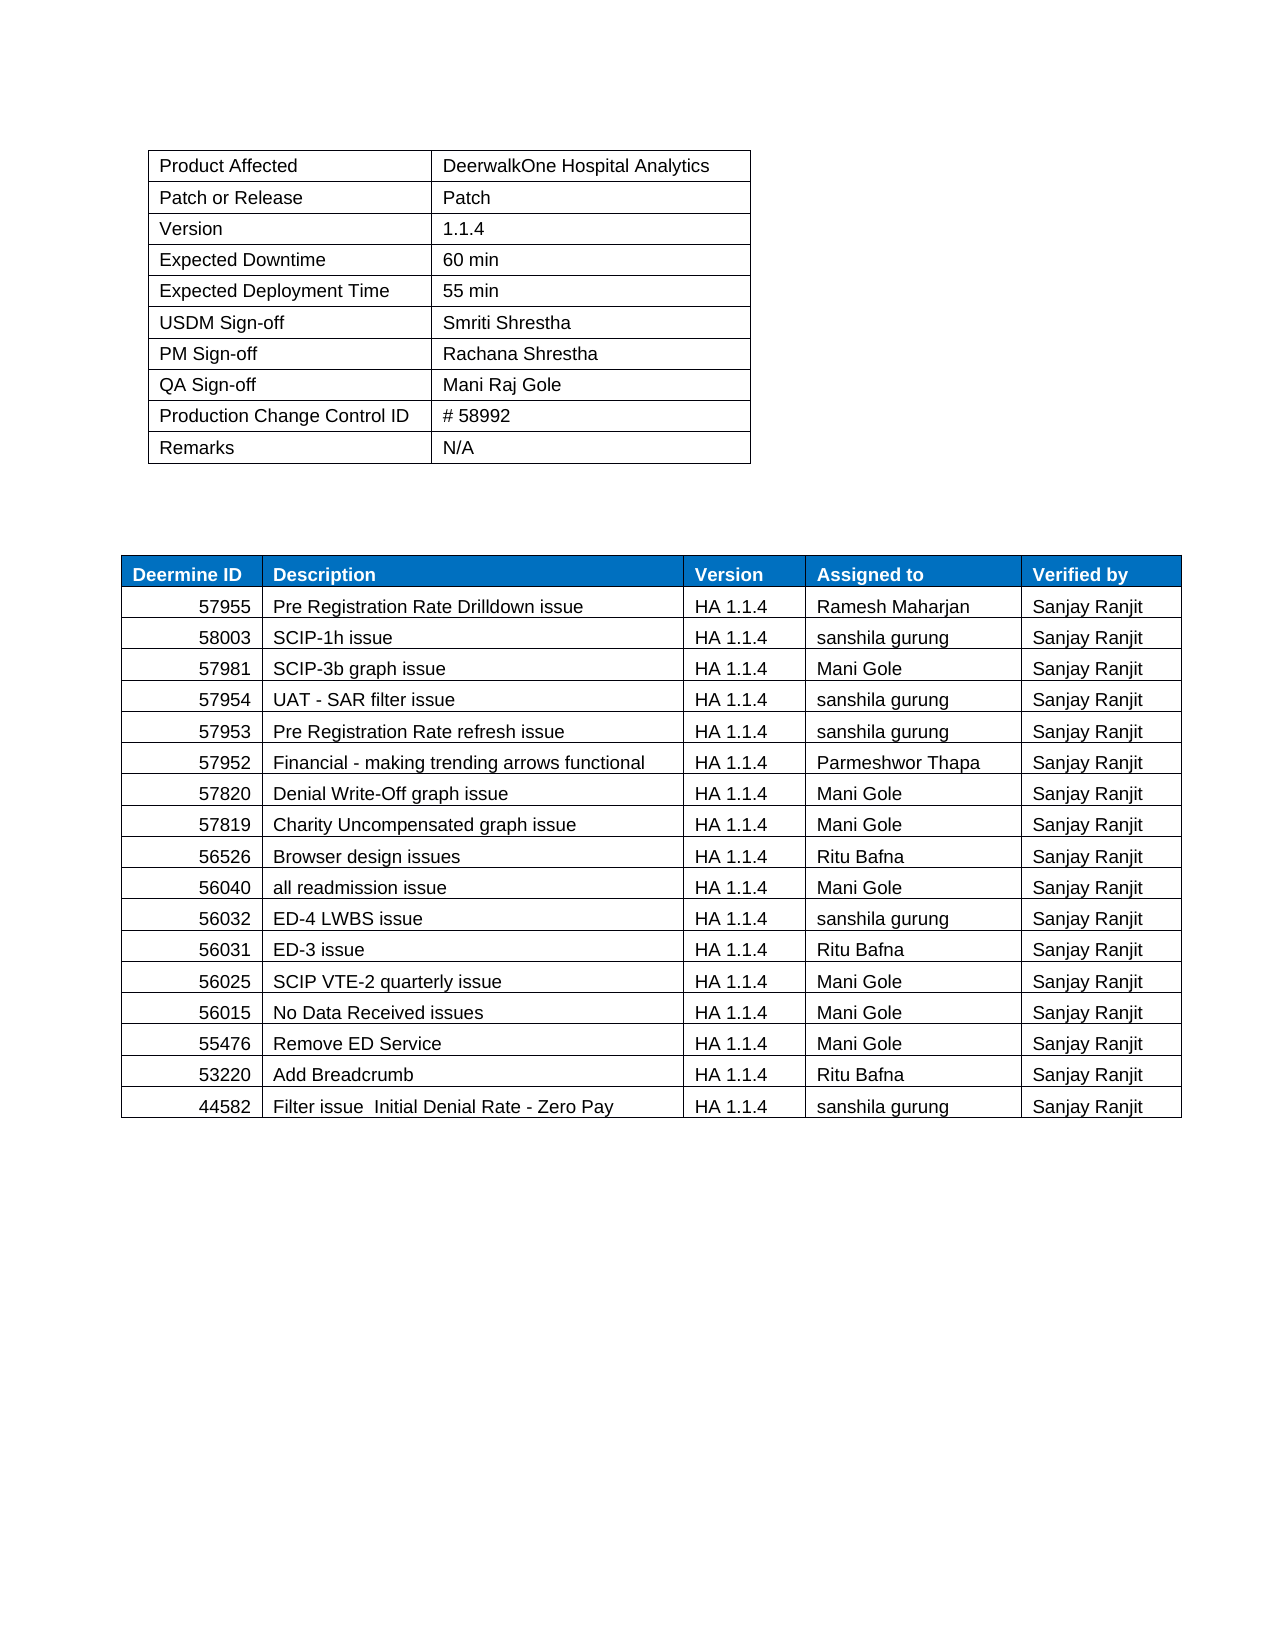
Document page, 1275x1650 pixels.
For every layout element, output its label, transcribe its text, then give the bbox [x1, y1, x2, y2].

table_cell Sanjay Ranjit [1022, 962, 1181, 992]
table_cell No Data Received issues [263, 993, 683, 1023]
table_cell all readmission issue [263, 868, 683, 898]
table_cell Sanjay Ranjit [1022, 899, 1181, 929]
table_cell Pre Registration Rate Drilldown issue [263, 587, 683, 617]
table_cell Ritu Bafna [806, 931, 1021, 961]
table_header Deermine ID [122, 556, 262, 586]
table_cell Sanjay Ranjit [1022, 587, 1181, 617]
table_cell Sanjay Ranjit [1022, 681, 1181, 711]
table_cell Expected Downtime [149, 245, 431, 275]
table_cell Mani Gole [806, 962, 1021, 992]
table_cell Charity Uncompensated graph issue [263, 806, 683, 836]
table_cell 57953 [122, 712, 262, 742]
table_cell HA 1.1.4 [684, 587, 805, 617]
table_cell Sanjay Ranjit [1022, 868, 1181, 898]
table_cell 57820 [122, 774, 262, 804]
table_cell HA 1.1.4 [684, 743, 805, 773]
table_cell Rachana Shrestha [432, 339, 750, 369]
table_cell HA 1.1.4 [684, 712, 805, 742]
table_cell HA 1.1.4 [684, 962, 805, 992]
table_cell Mani Gole [806, 649, 1021, 679]
table_cell USDM Sign-off [149, 307, 431, 337]
table_cell HA 1.1.4 [684, 618, 805, 648]
table_cell 1.1.4 [432, 214, 750, 244]
table_cell HA 1.1.4 [684, 868, 805, 898]
table_cell Sanjay Ranjit [1022, 837, 1181, 867]
table_cell SCIP-1h issue [263, 618, 683, 648]
table_cell 56031 [122, 931, 262, 961]
table_cell Patch [432, 182, 750, 212]
table_cell HA 1.1.4 [684, 1087, 805, 1117]
table_cell Ramesh Maharjan [806, 587, 1021, 617]
table_cell Mani Gole [806, 868, 1021, 898]
table_cell SCIP VTE-2 quarterly issue [263, 962, 683, 992]
table_cell Sanjay Ranjit [1022, 743, 1181, 773]
table_cell HA 1.1.4 [684, 806, 805, 836]
table_cell 57819 [122, 806, 262, 836]
table_cell 57981 [122, 649, 262, 679]
table_cell Sanjay Ranjit [1022, 1024, 1181, 1054]
table_cell sanshila gurung [806, 1087, 1021, 1117]
table_cell Filter issue Initial Denial Rate - Zero Pay [263, 1087, 683, 1117]
table_cell Sanjay Ranjit [1022, 774, 1181, 804]
table_cell Sanjay Ranjit [1022, 618, 1181, 648]
table_cell sanshila gurung [806, 618, 1021, 648]
table_cell HA 1.1.4 [684, 1056, 805, 1086]
table_cell Expected Deployment Time [149, 276, 431, 306]
table_cell sanshila gurung [806, 899, 1021, 929]
table_cell Parmeshwor Thapa [806, 743, 1021, 773]
table_cell ED-3 issue [263, 931, 683, 961]
table_cell Sanjay Ranjit [1022, 1056, 1181, 1086]
table_cell PM Sign-off [149, 339, 431, 369]
table_cell ED-4 LWBS issue [263, 899, 683, 929]
table_cell 56015 [122, 993, 262, 1023]
table_cell 57955 [122, 587, 262, 617]
table_cell Browser design issues [263, 837, 683, 867]
table_cell Smriti Shrestha [432, 307, 750, 337]
table_cell Remarks [149, 432, 431, 462]
table_cell HA 1.1.4 [684, 931, 805, 961]
table_cell UAT - SAR filter issue [263, 681, 683, 711]
table_header Version [684, 556, 805, 586]
table_cell Sanjay Ranjit [1022, 1087, 1181, 1117]
table_cell Patch or Release [149, 182, 431, 212]
table_cell 57952 [122, 743, 262, 773]
table_cell QA Sign-off [149, 370, 431, 400]
table_cell Production Change Control ID [149, 401, 431, 431]
table_cell Sanjay Ranjit [1022, 931, 1181, 961]
table_cell Sanjay Ranjit [1022, 993, 1181, 1023]
table_cell Version [149, 214, 431, 244]
table_cell Remove ED Service [263, 1024, 683, 1054]
table_cell Sanjay Ranjit [1022, 806, 1181, 836]
table_cell Denial Write-Off graph issue [263, 774, 683, 804]
table_cell Ritu Bafna [806, 837, 1021, 867]
table_cell HA 1.1.4 [684, 1024, 805, 1054]
table_cell HA 1.1.4 [684, 899, 805, 929]
table_cell Mani Gole [806, 806, 1021, 836]
table_header Assigned to [806, 556, 1021, 586]
table_header Verified by [1022, 556, 1181, 586]
table_cell 56526 [122, 837, 262, 867]
table_cell Financial - making trending arrows functional [263, 743, 683, 773]
table_header Description [263, 556, 683, 586]
table_cell SCIP-3b graph issue [263, 649, 683, 679]
table_cell 57954 [122, 681, 262, 711]
table_cell 55 min [432, 276, 750, 306]
table_cell Ritu Bafna [806, 1056, 1021, 1086]
table_cell 56025 [122, 962, 262, 992]
table_cell Add Breadcrumb [263, 1056, 683, 1086]
table_cell sanshila gurung [806, 681, 1021, 711]
table_cell HA 1.1.4 [684, 774, 805, 804]
table_cell 44582 [122, 1087, 262, 1117]
table_cell 53220 [122, 1056, 262, 1086]
table_cell sanshila gurung [806, 712, 1021, 742]
table_cell HA 1.1.4 [684, 837, 805, 867]
table_cell 55476 [122, 1024, 262, 1054]
table_cell HA 1.1.4 [684, 681, 805, 711]
table_header Product Affected [149, 151, 431, 181]
table_cell Mani Gole [806, 774, 1021, 804]
table_cell N/A [432, 432, 750, 462]
table_cell Mani Raj Gole [432, 370, 750, 400]
table_cell 58003 [122, 618, 262, 648]
table_cell 60 min [432, 245, 750, 275]
table_cell # 58992 [432, 401, 750, 431]
table_header DeerwalkOne Hospital Analytics [432, 151, 750, 181]
table_cell Mani Gole [806, 1024, 1021, 1054]
table_cell Pre Registration Rate refresh issue [263, 712, 683, 742]
table_cell HA 1.1.4 [684, 993, 805, 1023]
table_cell 56040 [122, 868, 262, 898]
table_cell 56032 [122, 899, 262, 929]
table_cell Sanjay Ranjit [1022, 712, 1181, 742]
table_cell HA 1.1.4 [684, 649, 805, 679]
table_cell Sanjay Ranjit [1022, 649, 1181, 679]
table_cell Mani Gole [806, 993, 1021, 1023]
